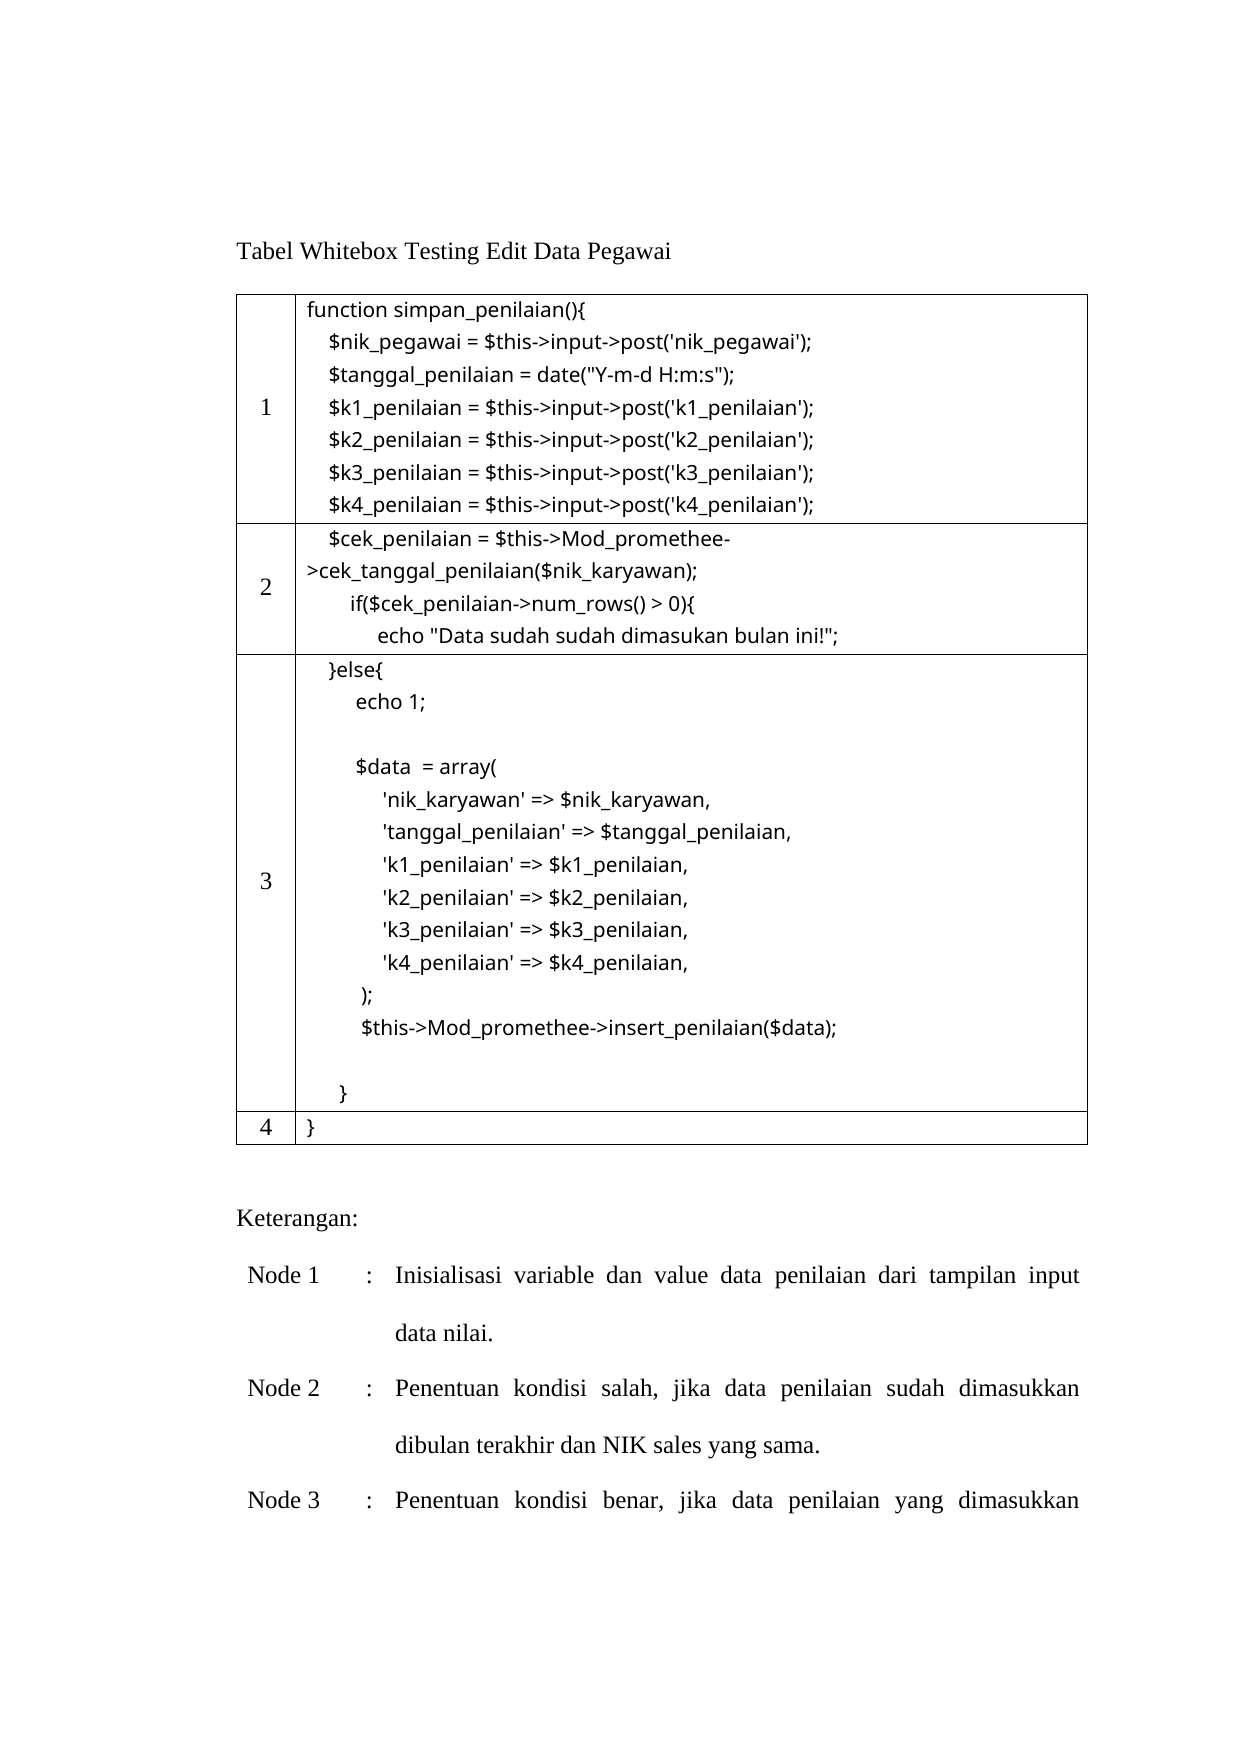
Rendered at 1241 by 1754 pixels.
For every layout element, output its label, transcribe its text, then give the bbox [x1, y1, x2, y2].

table_cell : [354, 1373, 384, 1485]
table_header Node 1 [236, 1260, 354, 1373]
table_header Inisialisasi variable dan value data penilaian dari tampilan input data nilai. [384, 1260, 1091, 1373]
table_cell } [296, 1112, 1087, 1144]
table_cell Node 2 [236, 1373, 354, 1485]
table_cell }else{ echo 1; $data = array( 'nik_karyawan' => $nik_karyawan, 'tanggal_penilaian' => $tanggal_penilaian, 'k1_penilaian' => $k1_penilaian, 'k2_penilaian' => $k2_penilaian, 'k3_penilaian' => $k3_penilaian, 'k4_penilaian' => $k4_penilaian, ); $this->Mod_promethee->insert_penilaian($data); } [296, 655, 1087, 1111]
text Tabel Whitebox Testing Edit Data Pegawai [236, 236, 1063, 265]
table_cell 2 [237, 524, 295, 654]
table_cell $cek_penilaian = $this->Mod_promethee->cek_tanggal_penilaian($nik_karyawan); if($cek_penilaian->num_rows() > 0){ echo "Data sudah sudah dimasukan bulan ini!"; [296, 524, 1087, 654]
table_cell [384, 1485, 1091, 1540]
table_cell Node 3 [236, 1485, 354, 1540]
table_cell 3 [237, 655, 295, 1111]
table_cell Penentuan kondisi salah, jika data penilaian sudah dimasukkan dibulan terakhir dan NIK sales yang sama. [384, 1373, 1091, 1485]
table_header function simpan_penilaian(){ $nik_pegawai = $this->input->post('nik_pegawai'); $tanggal_penilaian = date("Y-m-d H:m:s"); $k1_penilaian = $this->input->post('k1_penilaian'); $k2_penilaian = $this->input->post('k2_penilaian'); $k3_penilaian = $this->input->post('k3_penilaian'); $k4_penilaian = $this->input->post('k4_penilaian'); [296, 295, 1087, 523]
text Keterangan: [236, 1203, 1063, 1232]
table_cell 4 [237, 1112, 295, 1144]
table_header 1 [237, 295, 295, 523]
table_cell : [354, 1485, 384, 1540]
table_header : [354, 1260, 384, 1373]
